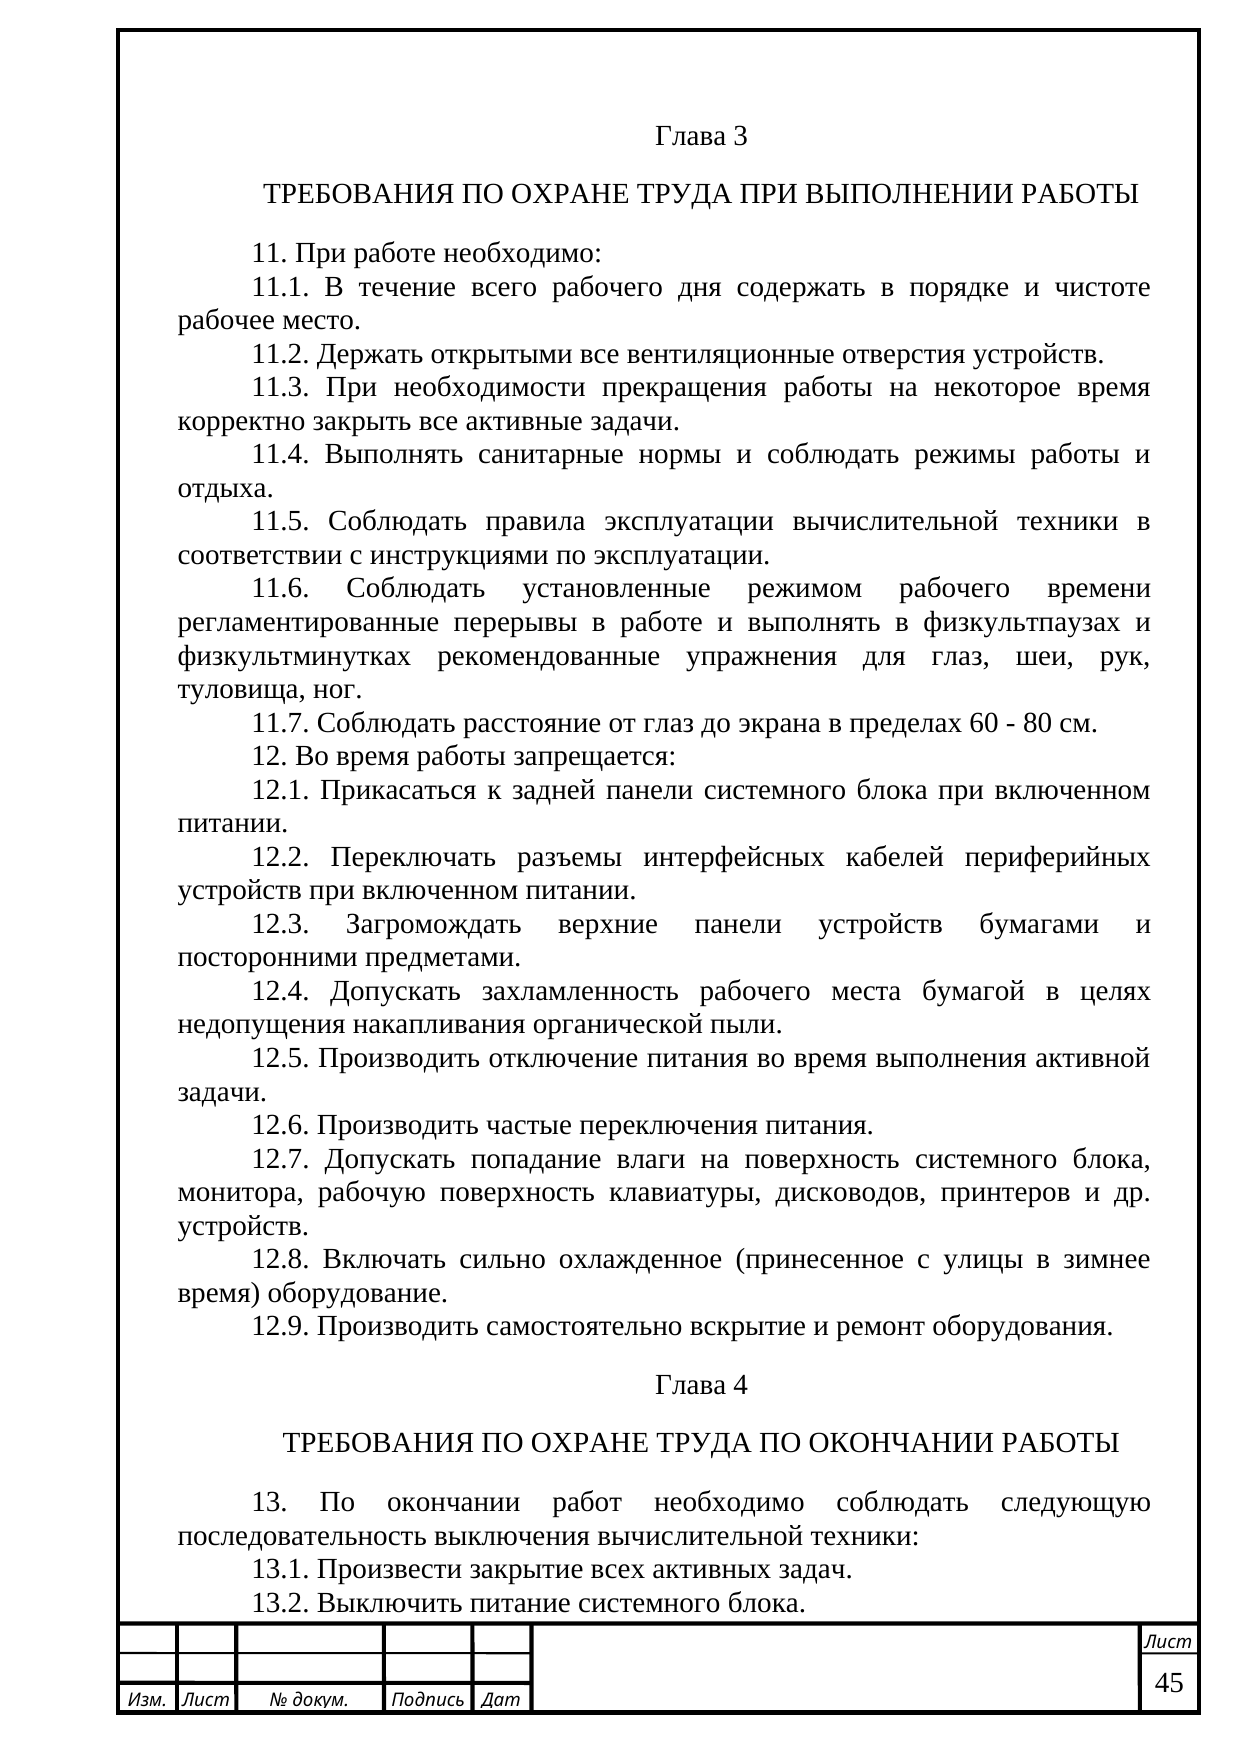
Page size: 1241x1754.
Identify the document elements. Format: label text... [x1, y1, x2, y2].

text 11.2. Держать открытыми все вентиляционные отверстия устройств. [177, 336, 1152, 369]
text 12.5. Производить отключение питания во время выполнения активной задачи. [177, 1040, 1152, 1107]
text 12.9. Производить самостоятельно вскрытие и ремонт оборудования. [177, 1308, 1152, 1342]
text Глава 4 [177, 1367, 1152, 1401]
text 13. По окончании работ необходимо соблюдать следующую последовательность выключения вычислительной техники: [177, 1484, 1152, 1551]
text 12.7. Допускать попадание влаги на поверхность системного блока, монитора, рабочую поверхность клавиатуры, дисководов, принтеров и др. устройств. [177, 1141, 1152, 1241]
text 12. Во время работы запрещается: [177, 738, 1152, 772]
text 12.4. Допускать захламленность рабочего места бумагой в целях недопущения накапливания органической пыли. [177, 973, 1152, 1040]
text ТРЕБОВАНИЯ ПО ОХРАНЕ ТРУДА ПРИ ВЫПОЛНЕНИИ РАБОТЫ [177, 177, 1152, 210]
text 12.8. Включать сильно охлажденное (принесенное с улицы в зимнее время) оборудование. [177, 1241, 1152, 1308]
text 12.2. Переключать разъемы интерфейсных кабелей периферийных устройств при включенном питании. [177, 839, 1152, 906]
text Глава 3 [177, 118, 1152, 152]
text ТРЕБОВАНИЯ ПО ОХРАНЕ ТРУДА ПО ОКОНЧАНИИ РАБОТЫ [177, 1426, 1152, 1459]
text 12.3. Загромождать верхние панели устройств бумагами и посторонними предметами. [177, 906, 1152, 973]
text 11.3. При необходимости прекращения работы на некоторое время корректно закрыть все активные задачи. [177, 369, 1152, 436]
text 12.6. Производить частые переключения питания. [177, 1107, 1152, 1141]
text 13.2. Выключить питание системного блока. [177, 1585, 1152, 1618]
text 12.1. Прикасаться к задней панели системного блока при включенном питании. [177, 772, 1152, 839]
text 11.1. В течение всего рабочего дня содержать в порядке и чистоте рабочее место. [177, 269, 1152, 336]
text 13.1. Произвести закрытие всех активных задач. [177, 1551, 1152, 1585]
text 11.4. Выполнять санитарные нормы и соблюдать режимы работы и отдыха. [177, 436, 1152, 503]
text 11. При работе необходимо: [177, 235, 1152, 269]
text 11.5. Соблюдать правила эксплуатации вычислительной техники в соответствии с инструкциями по эксплуатации. [177, 503, 1152, 571]
text 11.6. Соблюдать установленные режимом рабочего времени регламентированные перерывы в работе и выполнять в физкультпаузах и физкультминутках рекомендованные упражнения для глаз, шеи, рук, туловища, ног. [177, 571, 1152, 705]
text 11.7. Соблюдать расстояние от глаз до экрана в пределах 60 - 80 см. [177, 705, 1152, 738]
